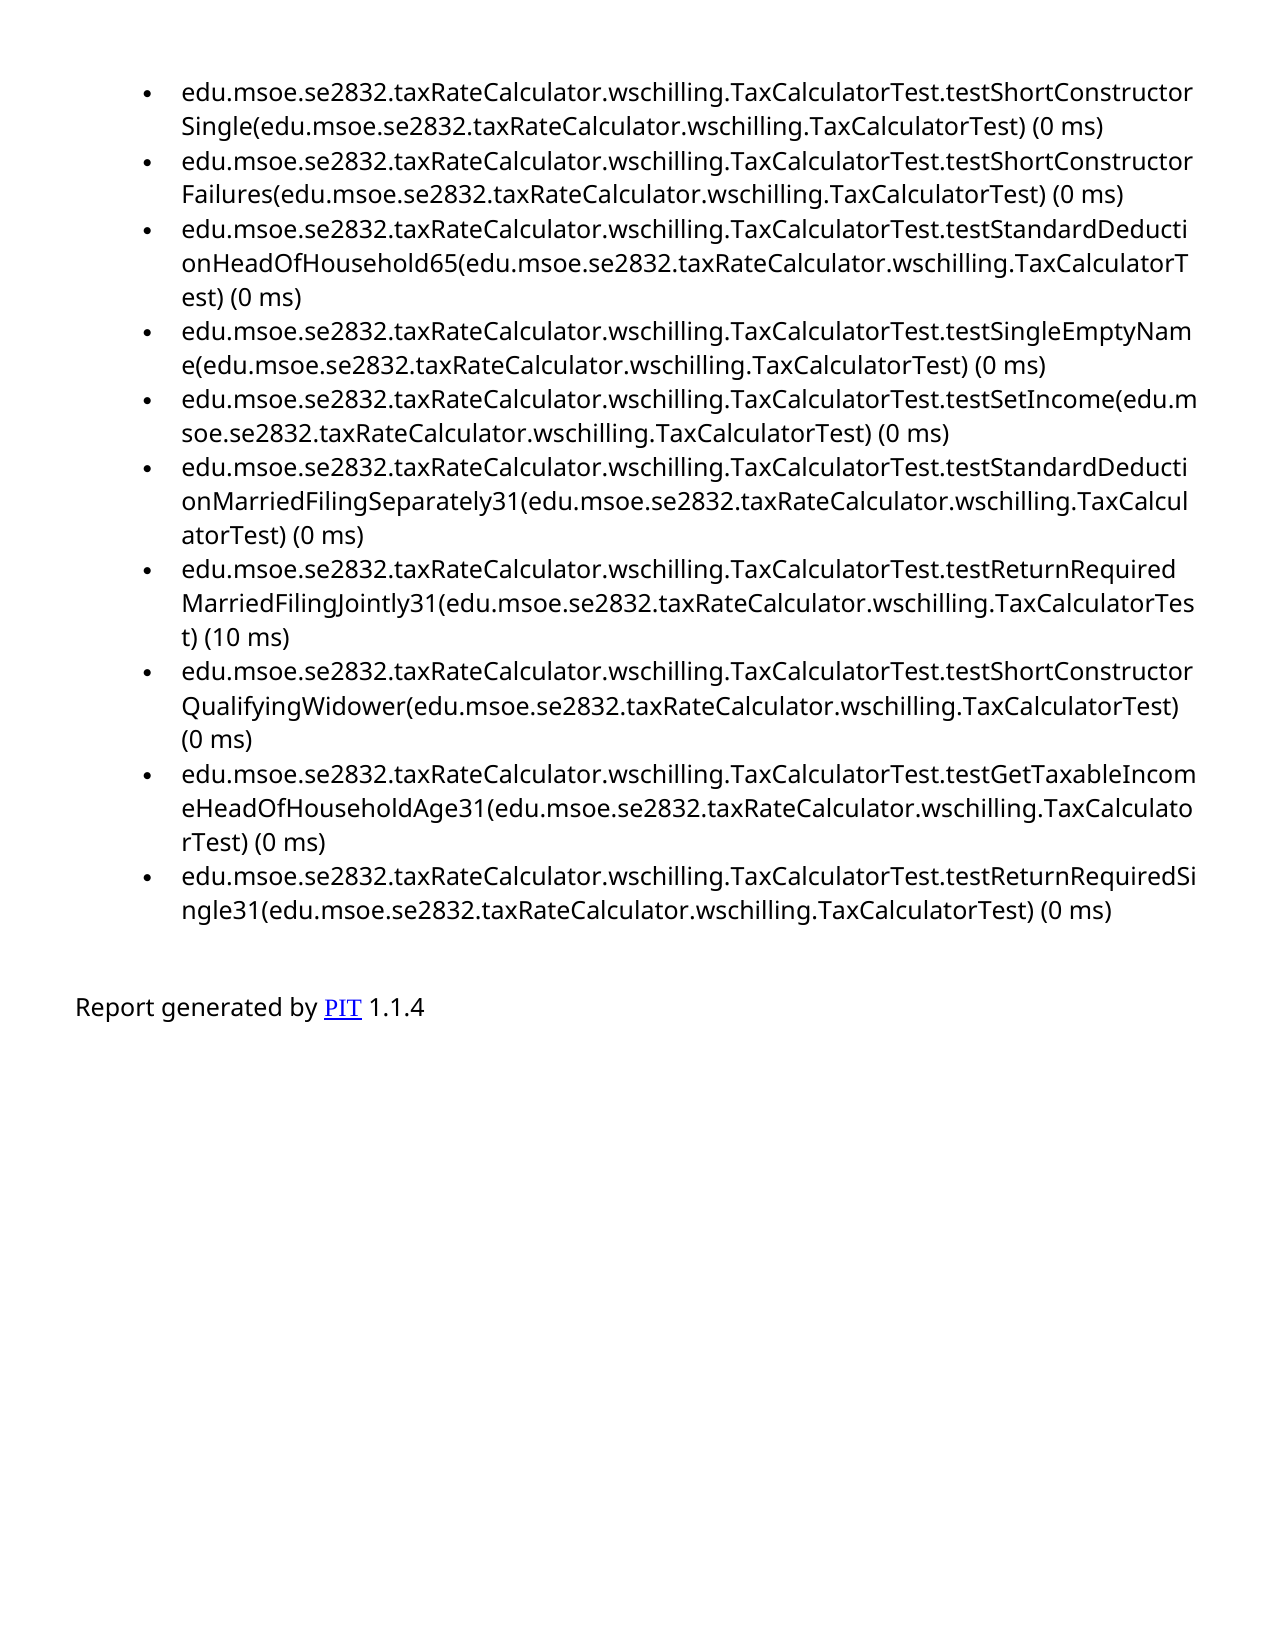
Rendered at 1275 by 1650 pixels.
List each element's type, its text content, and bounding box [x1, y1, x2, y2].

text Report generated by PIT 1.1.4 [75, 956, 1200, 1024]
list edu.msoe.se2832.taxRateCalculator.wschilling.TaxCalculatorTest.testShortConstructorQualifyingWidower(edu.msoe.se2832.taxRateCalculator.wschilling.TaxCalculatorTest) (0 ms) [144, 654, 1200, 756]
list edu.msoe.se2832.taxRateCalculator.wschilling.TaxCalculatorTest.testStandardDeductionHeadOfHousehold65(edu.msoe.se2832.taxRateCalculator.wschilling.TaxCalculatorTest) (0 ms) [144, 211, 1200, 313]
list edu.msoe.se2832.taxRateCalculator.wschilling.TaxCalculatorTest.testReturnRequiredMarriedFilingJointly31(edu.msoe.se2832.taxRateCalculator.wschilling.TaxCalculatorTest) (10 ms) [144, 552, 1200, 654]
list edu.msoe.se2832.taxRateCalculator.wschilling.TaxCalculatorTest.testSingleEmptyName(edu.msoe.se2832.taxRateCalculator.wschilling.TaxCalculatorTest) (0 ms) [144, 313, 1200, 382]
list edu.msoe.se2832.taxRateCalculator.wschilling.TaxCalculatorTest.testSetIncome(edu.msoe.se2832.taxRateCalculator.wschilling.TaxCalculatorTest) (0 ms) [144, 382, 1200, 450]
list edu.msoe.se2832.taxRateCalculator.wschilling.TaxCalculatorTest.testStandardDeductionMarriedFilingSeparately31(edu.msoe.se2832.taxRateCalculator.wschilling.TaxCalculatorTest) (0 ms) [144, 450, 1200, 552]
list edu.msoe.se2832.taxRateCalculator.wschilling.TaxCalculatorTest.testGetTaxableIncomeHeadOfHouseholdAge31(edu.msoe.se2832.taxRateCalculator.wschilling.TaxCalculatorTest) (0 ms) [144, 756, 1200, 858]
list edu.msoe.se2832.taxRateCalculator.wschilling.TaxCalculatorTest.testShortConstructorSingle(edu.msoe.se2832.taxRateCalculator.wschilling.TaxCalculatorTest) (0 ms) [144, 75, 1200, 143]
list edu.msoe.se2832.taxRateCalculator.wschilling.TaxCalculatorTest.testShortConstructorFailures(edu.msoe.se2832.taxRateCalculator.wschilling.TaxCalculatorTest) (0 ms) [144, 143, 1200, 211]
list edu.msoe.se2832.taxRateCalculator.wschilling.TaxCalculatorTest.testReturnRequiredSingle31(edu.msoe.se2832.taxRateCalculator.wschilling.TaxCalculatorTest) (0 ms) [144, 858, 1200, 927]
